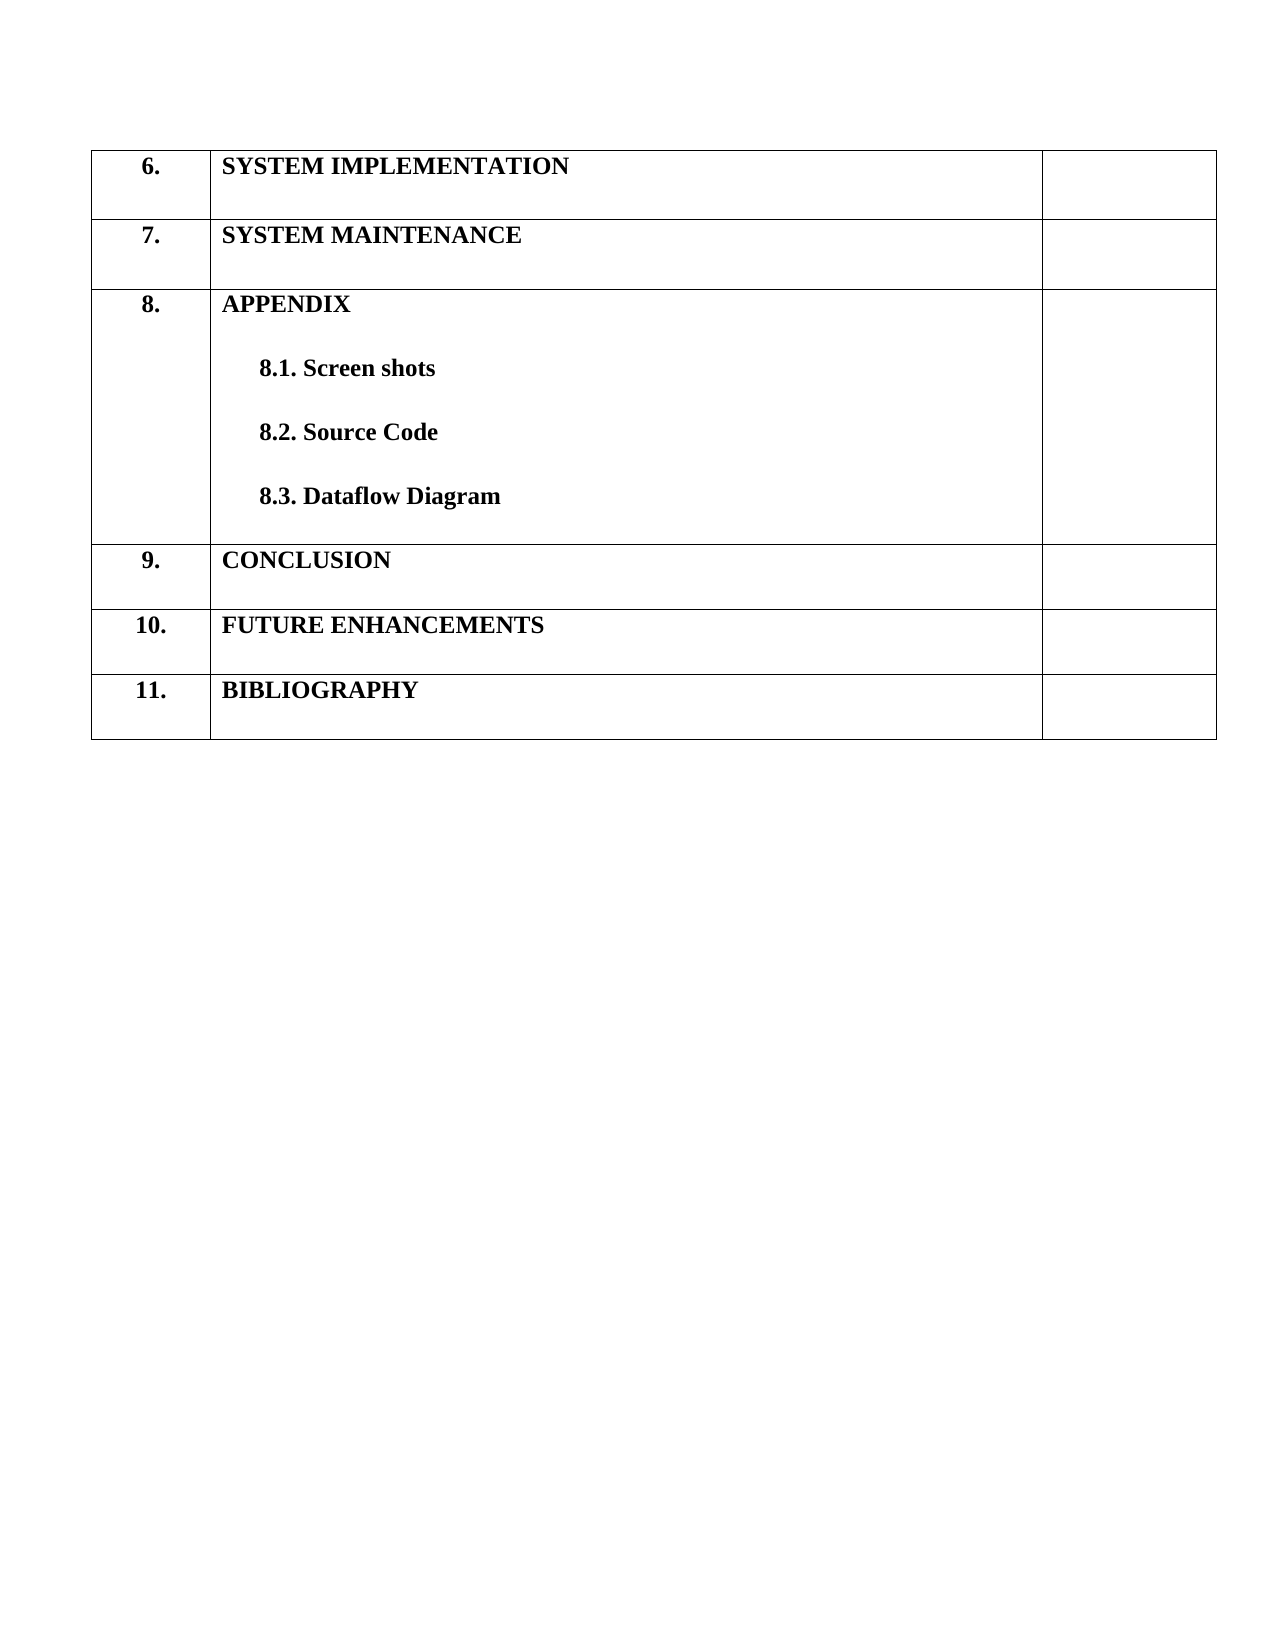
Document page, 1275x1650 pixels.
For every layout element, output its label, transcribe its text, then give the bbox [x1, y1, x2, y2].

table_cell [1043, 675, 1216, 739]
table_cell [1043, 610, 1216, 674]
table_cell 6. [92, 151, 210, 219]
table_cell FUTURE ENHANCEMENTS [211, 610, 1042, 674]
table_cell CONCLUSION [211, 545, 1042, 609]
table_cell SYSTEM MAINTENANCE [211, 220, 1042, 288]
table_cell SYSTEM IMPLEMENTATION [211, 151, 1042, 219]
table_cell [1043, 220, 1216, 288]
table_cell 9. [92, 545, 210, 609]
table_cell 8. [92, 290, 210, 544]
table_cell 7. [92, 220, 210, 288]
table_cell [1043, 545, 1216, 609]
table_cell 11. [92, 675, 210, 739]
table_cell BIBLIOGRAPHY [211, 675, 1042, 739]
table_cell [1043, 290, 1216, 544]
table_cell APPENDIX 8.1. Screen shots 8.2. Source Code 8.3. Dataflow Diagram [211, 290, 1042, 544]
table_cell 10. [92, 610, 210, 674]
table_cell [1043, 151, 1216, 219]
